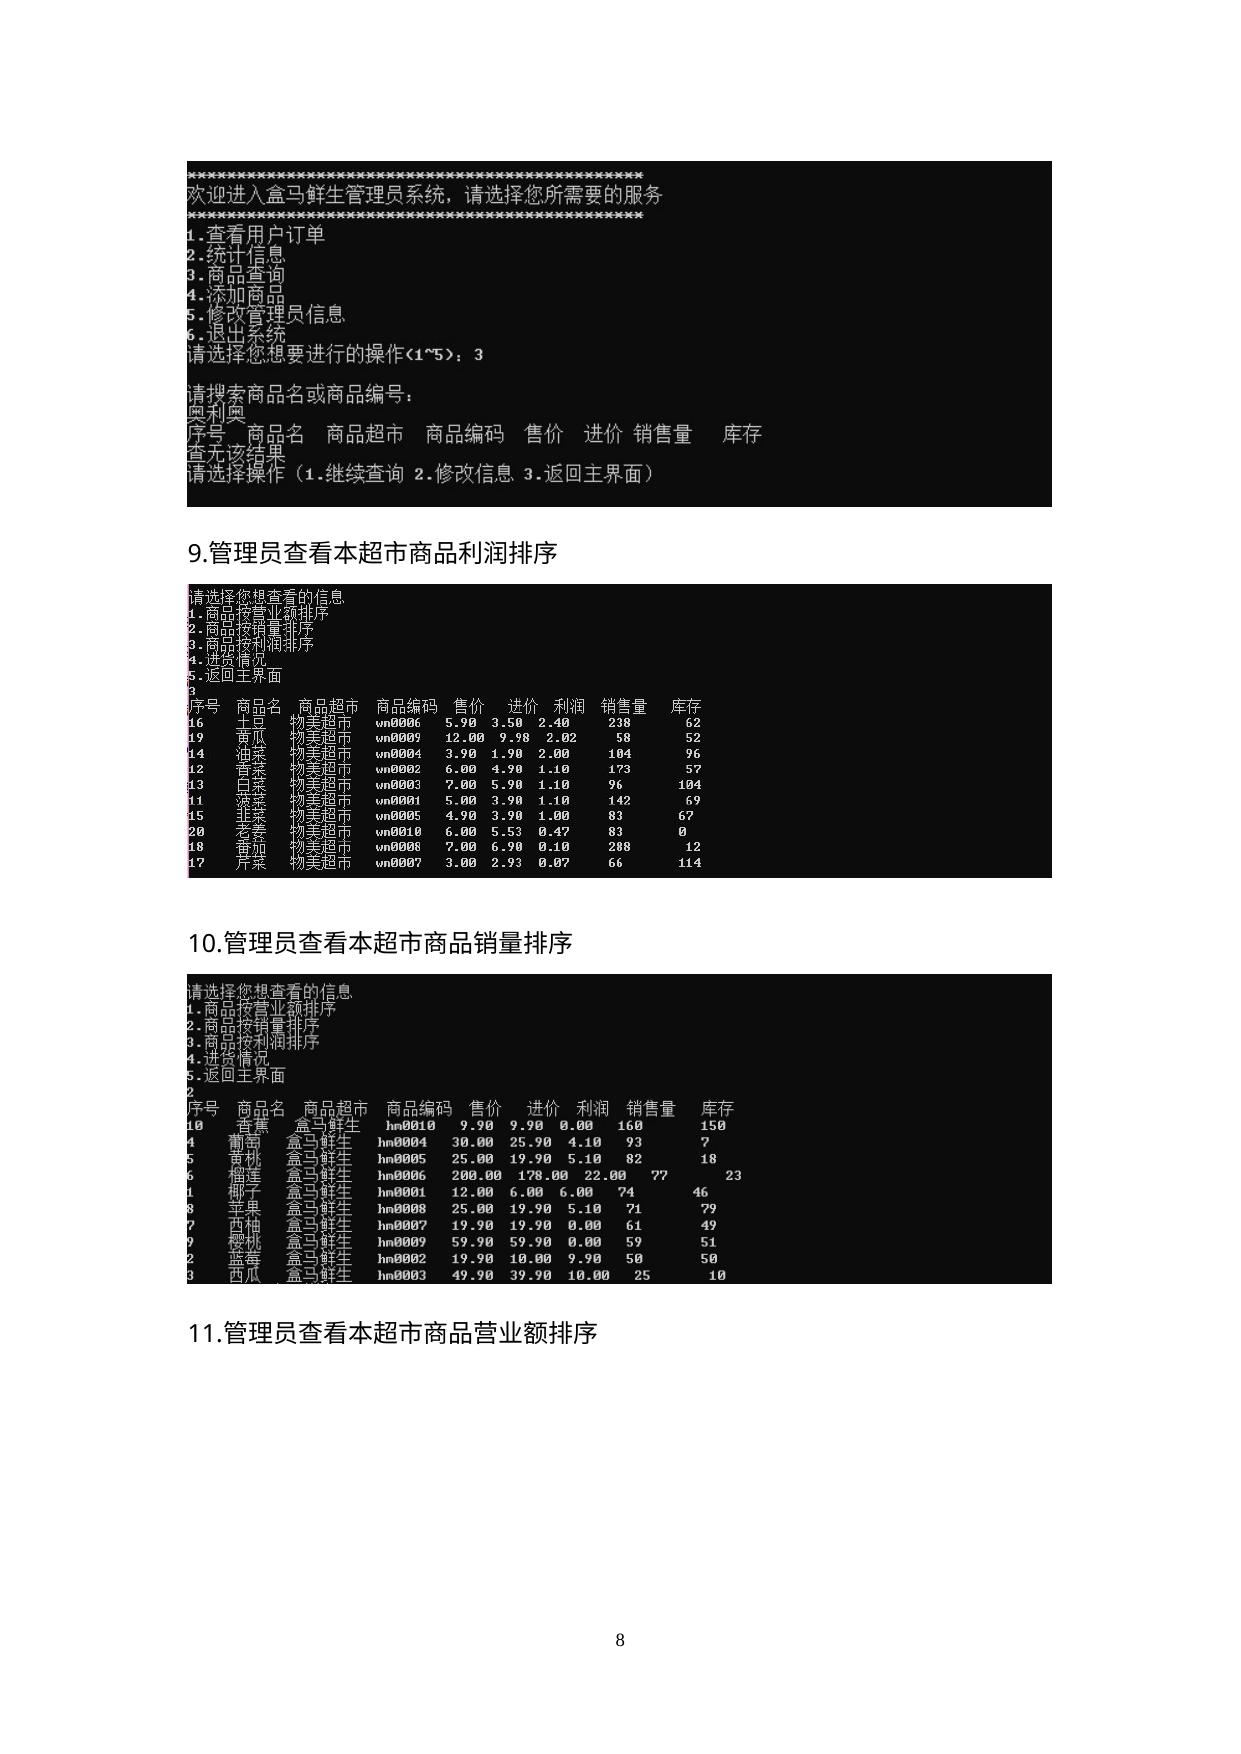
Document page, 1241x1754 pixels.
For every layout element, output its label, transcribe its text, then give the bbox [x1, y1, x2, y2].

picture [187, 161, 1052, 507]
text 10.管理员查看本超市商品销量排序 [187, 909, 1053, 974]
text 9.管理员查看本超市商品利润排序 [187, 519, 1053, 584]
text 11.管理员查看本超市商品营业额排序 [187, 1299, 1053, 1364]
picture [187, 584, 1052, 878]
picture [187, 974, 1052, 1284]
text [187, 162, 1053, 519]
